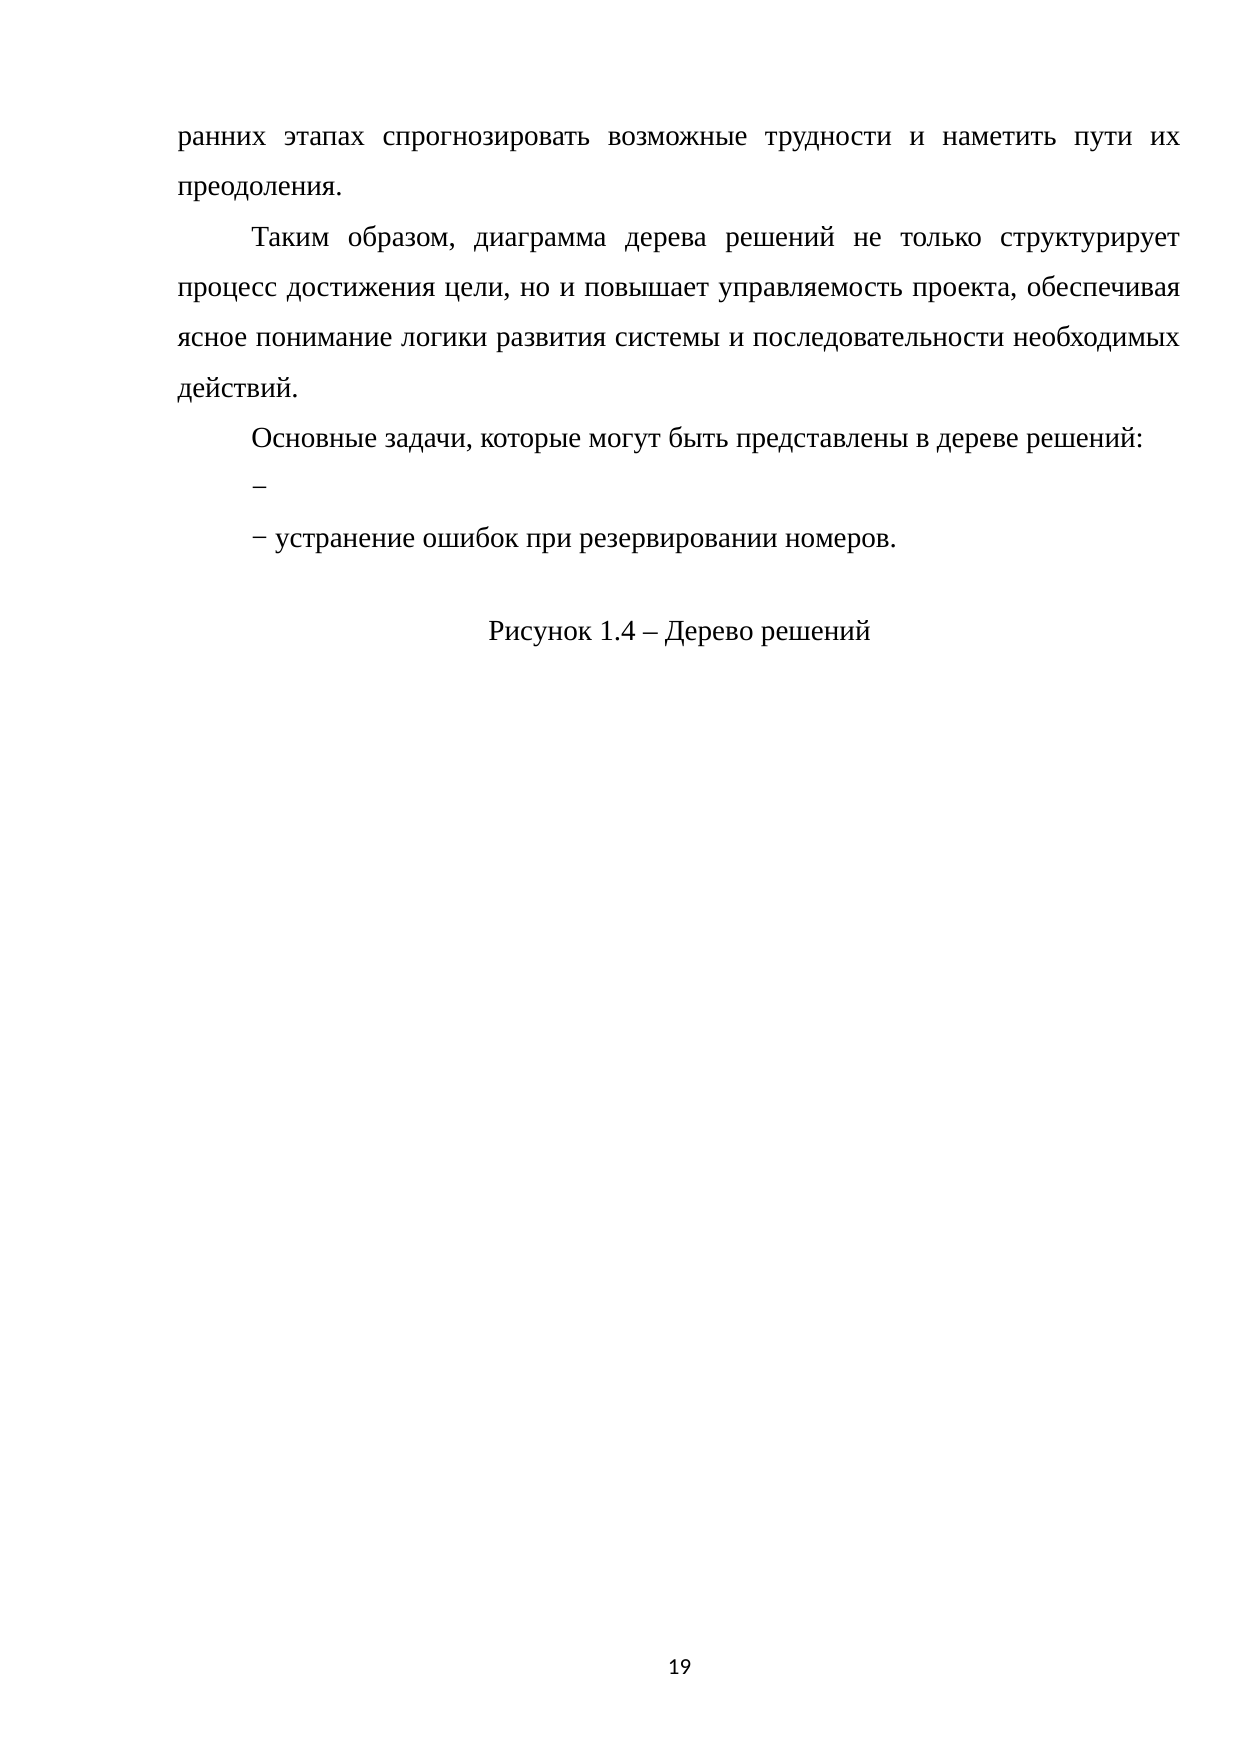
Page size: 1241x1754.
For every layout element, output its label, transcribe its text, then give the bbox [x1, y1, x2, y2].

text Рисунок 1.4 – Дерево решений [177, 613, 1181, 646]
list устранение ошибок при резервировании номеров. [177, 521, 1181, 554]
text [177, 118, 1181, 202]
text Таким образом, диаграмма дерева решений не только структурирует процесс достижения цели, но и повышает управляемость проекта, обеспечивая ясное понимание логики развития системы и последовательности необходимых действий. [177, 219, 1181, 403]
text Основные задачи, которые могут быть представлены в дереве решений: [177, 420, 1181, 453]
